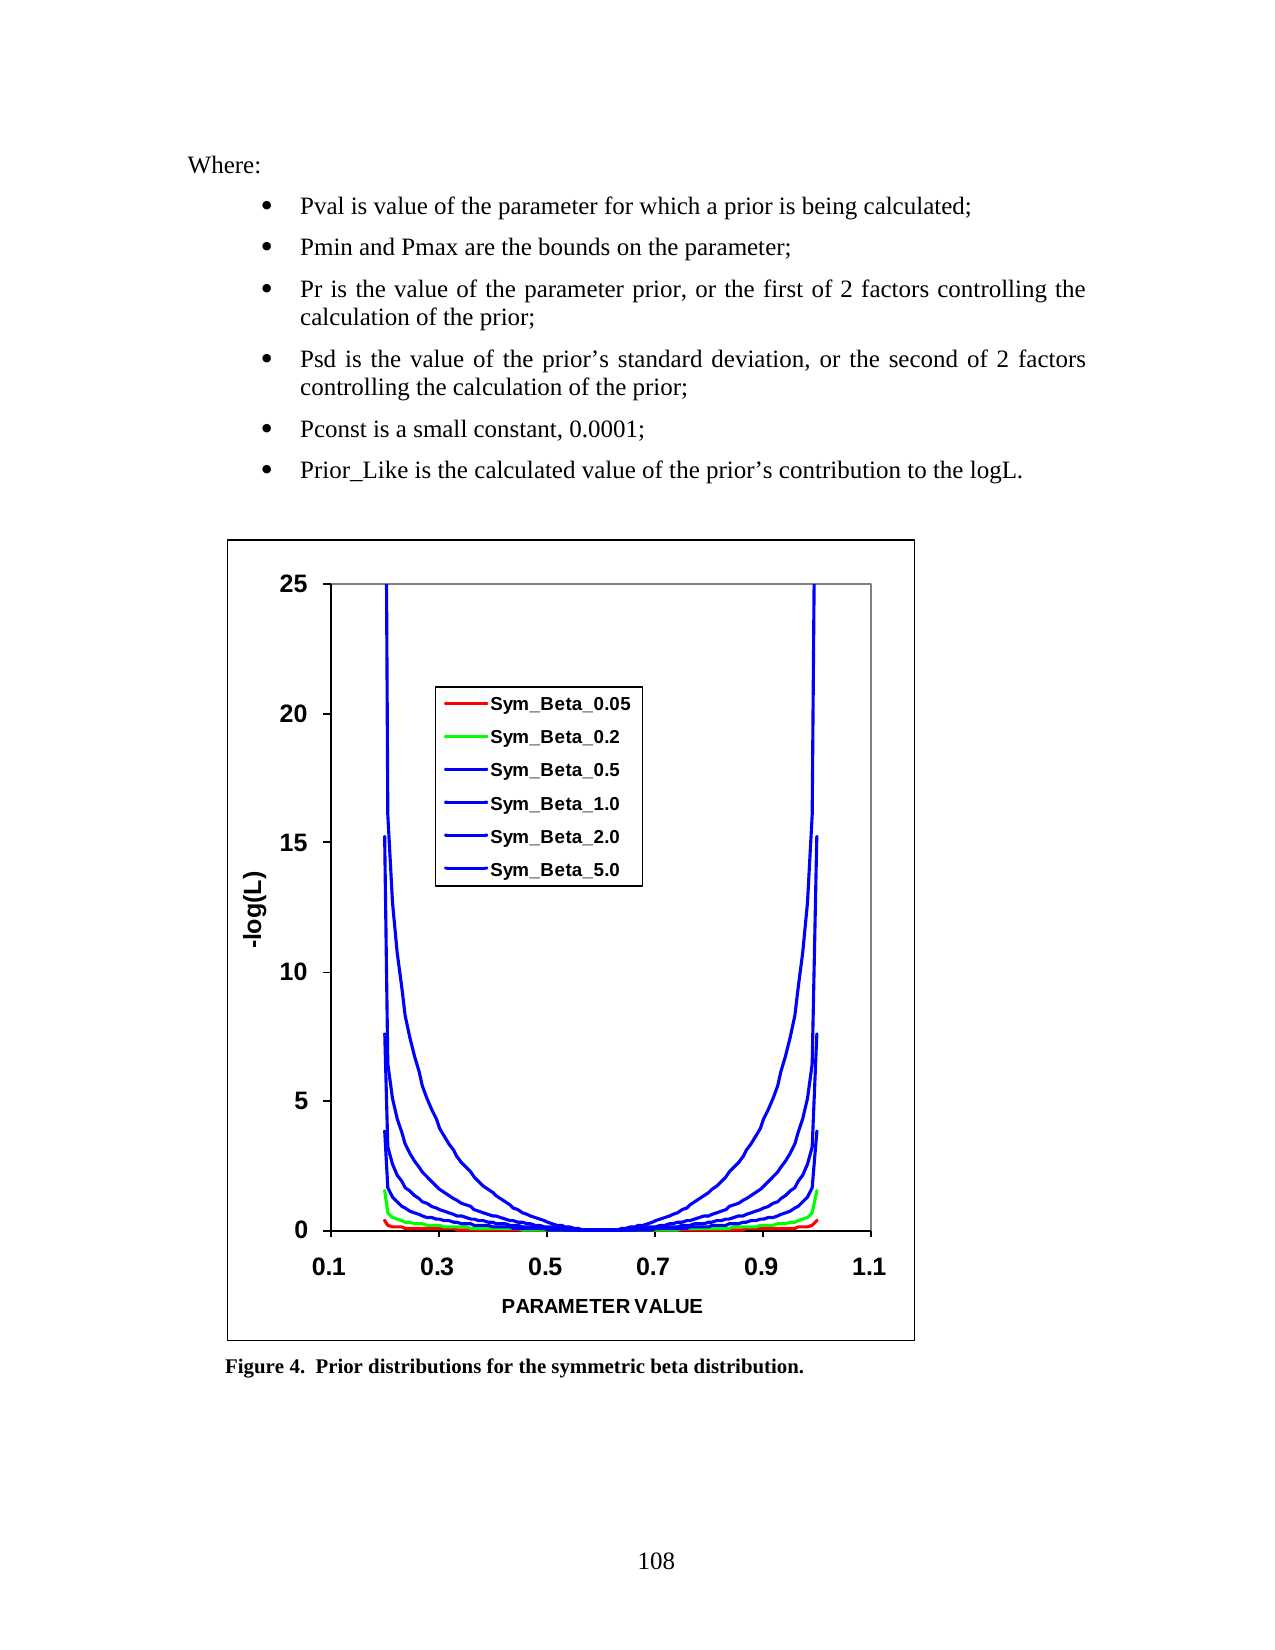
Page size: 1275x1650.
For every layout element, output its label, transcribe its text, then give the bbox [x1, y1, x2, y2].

list Pr is the value of the parameter prior, or the first of 2 factors controlling the calculation of the prior; [262, 274, 1087, 331]
list Pval is value of the parameter for which a prior is being calculated; [262, 191, 1087, 220]
list Pconst is a small constant, 0.0001; [262, 414, 1087, 442]
list Psd is the value of the prior’s standard deviation, or the second of 2 factors controlling the calculation of the prior; [262, 344, 1087, 401]
list Prior_Like is the calculated value of the prior’s contribution to the logL. [262, 455, 1087, 484]
text Where: [187, 150, 1087, 179]
text Figure 4. Prior distributions for the symmetric beta distribution. [187, 1354, 1087, 1378]
list Pmin and Pmax are the bounds on the parameter; [262, 232, 1087, 261]
